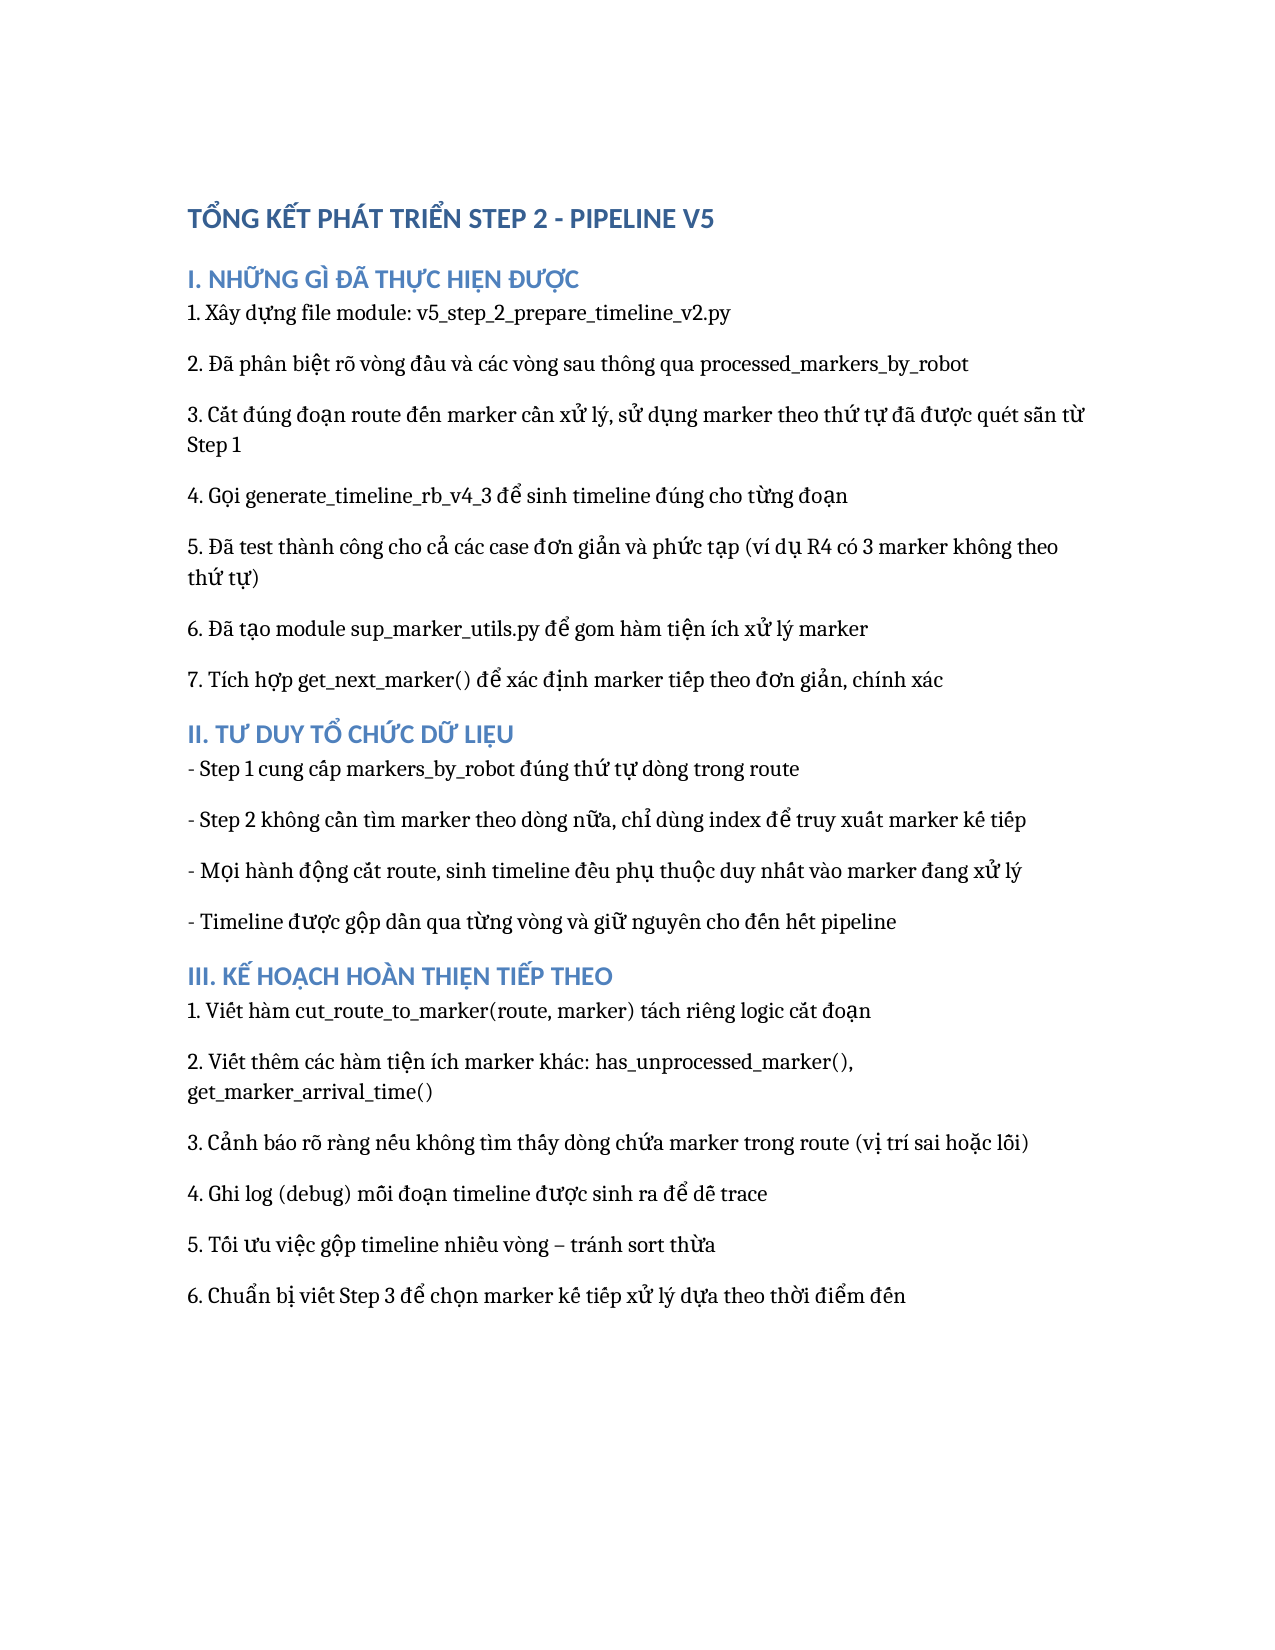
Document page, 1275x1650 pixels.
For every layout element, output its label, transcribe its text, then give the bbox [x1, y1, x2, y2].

text - Step 1 cung cấp markers_by_robot đúng thứ tự dòng trong route [187, 755, 1087, 782]
text 5. Tối ưu việc gộp timeline nhiều vòng – tránh sort thừa [187, 1232, 1087, 1258]
text 6. Chuẩn bị viết Step 3 để chọn marker kế tiếp xử lý dựa theo thời điểm đến [187, 1283, 1087, 1309]
subtitle I. NHỮNG GÌ ĐÃ THỰC HIỆN ĐƯỢC [187, 262, 1087, 295]
text 3. Cảnh báo rõ ràng nếu không tìm thấy dòng chứa marker trong route (vị trí sai hoặc lỗi) [187, 1130, 1087, 1156]
text 4. Ghi log (debug) mỗi đoạn timeline được sinh ra để dễ trace [187, 1181, 1087, 1207]
text 2. Đã phân biệt rõ vòng đầu và các vòng sau thông qua processed_markers_by_robot [187, 351, 1087, 377]
text 4. Gọi generate_timeline_rb_v4_3 để sinh timeline đúng cho từng đoạn [187, 483, 1087, 509]
text 2. Viết thêm các hàm tiện ích marker khác: has_unprocessed_marker(), get_marker_arrival_time() [187, 1048, 1087, 1105]
text - Mọi hành động cắt route, sinh timeline đều phụ thuộc duy nhất vào marker đang xử lý [187, 857, 1087, 884]
text - Timeline được gộp dần qua từng vòng và giữ nguyên cho đến hết pipeline [187, 908, 1087, 935]
text 3. Cắt đúng đoạn route đến marker cần xử lý, sử dụng marker theo thứ tự đã được quét sẵn từ Step 1 [187, 402, 1087, 458]
text 7. Tích hợp get_next_marker() để xác định marker tiếp theo đơn giản, chính xác [187, 666, 1087, 693]
subtitle TỔNG KẾT PHÁT TRIỂN STEP 2 - PIPELINE V5 [187, 200, 1087, 236]
text 1. Xây dựng file module: v5_step_2_prepare_timeline_v2.py [187, 300, 1087, 326]
subtitle III. KẾ HOẠCH HOÀN THIỆN TIẾP THEO [187, 959, 1087, 992]
text 1. Viết hàm cut_route_to_marker(route, marker) tách riêng logic cắt đoạn [187, 997, 1087, 1024]
text 6. Đã tạo module sup_marker_utils.py để gom hàm tiện ích xử lý marker [187, 615, 1087, 642]
text - Step 2 không cần tìm marker theo dòng nữa, chỉ dùng index để truy xuất marker kế tiếp [187, 806, 1087, 833]
text 5. Đã test thành công cho cả các case đơn giản và phức tạp (ví dụ R4 có 3 marker không theo thứ tự) [187, 534, 1087, 591]
subtitle II. TƯ DUY TỔ CHỨC DỮ LIỆU [187, 717, 1087, 750]
